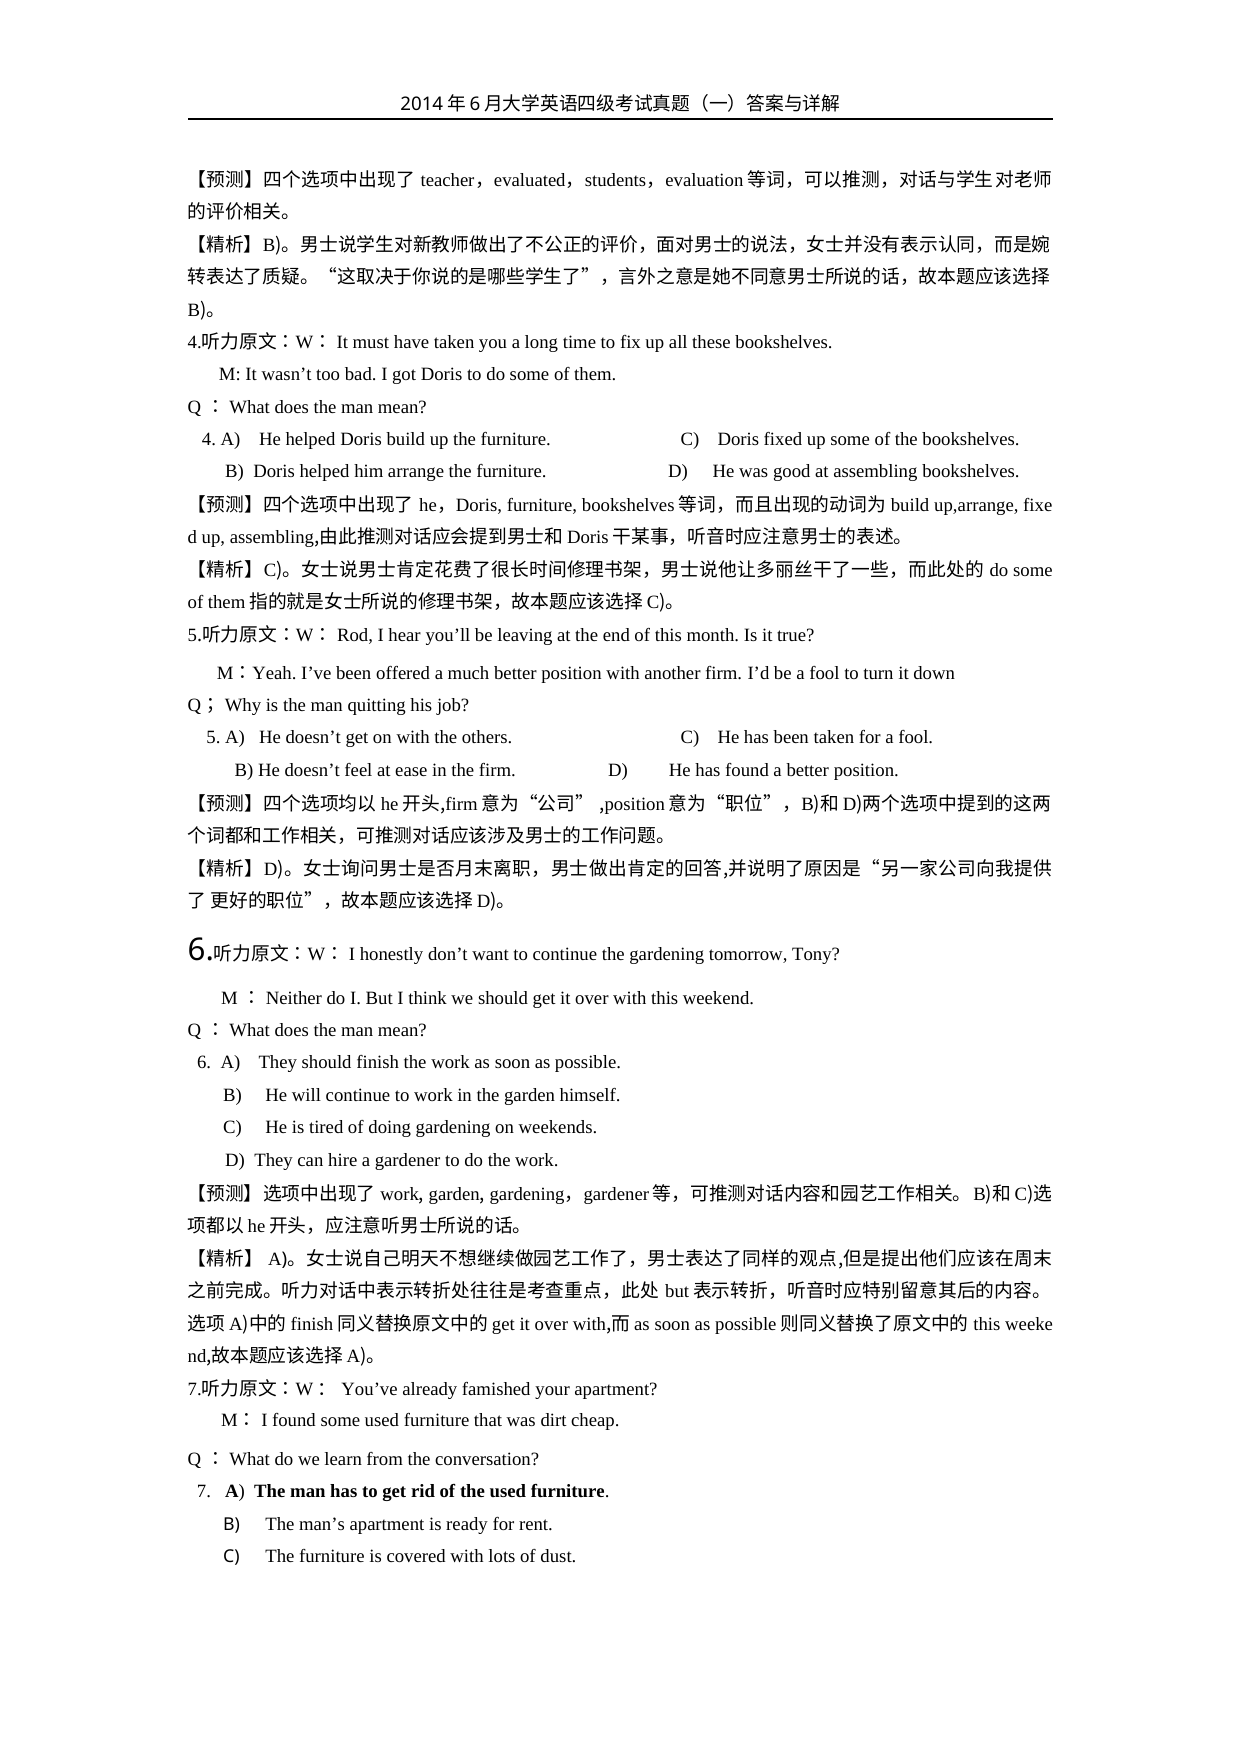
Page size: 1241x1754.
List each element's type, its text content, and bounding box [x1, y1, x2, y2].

list The furniture is covered with lots of dust. [223, 1539, 1053, 1572]
text M ： Neither do I. But I think we should get it over with this weekend. [221, 981, 1053, 1013]
text 6.听力原文：W： I honestly don’t want to continue the gardening tomorrow, Tony? [187, 916, 1053, 981]
text 【精析】C)。女士说男士肯定花费了很长时间修理书架，男士说他让多丽丝干了一些，而此处的do some of them指的就是女士所说的修理书架，故本题应该选择C)。 [187, 552, 1053, 617]
text 【预测】四个选项均以he开头,firm意为“公司” ,position意为“职位”，B)和D)两个选项中提到的这两个词都和工作相关，可推测对话应该涉及男士的工作问题。 [187, 786, 1053, 851]
text 【精析】B)。男士说学生对新教师做出了不公正的评价，面对男士的说法，女士并没有表示认同，而是婉转表达了质疑。“这取决于你说的是哪些学生了”，言外之意是她不同意男士所说的话，故本题应该选择B)。 [187, 227, 1053, 324]
text 【精析】 A)。女士说自己明天不想继续做园艺工作了，男士表达了同样的观点,但是提出他们应该在周末之前完成。听力对话中表示转折处往往是考查重点，此处but表示转折，听音时应特别留意其后的内容。 选项A)中的finish同义替换原文中的get it over with,而as soon as possible则同义替换了原文中的 this weekend,故本题应该选择A)。 [187, 1241, 1053, 1371]
list He is tired of doing gardening on weekends. [223, 1111, 1053, 1143]
text 6. A) They should finish the work as soon as possible. [187, 1046, 1053, 1078]
text Q； Why is the man quitting his job? [187, 688, 1053, 721]
text M：Yeah. I’ve been offered a much better position with another firm. I’d be a fool to turn it down [217, 656, 1053, 688]
text 5. A) He doesn’t get on with the others. C) He has been taken for a fool. [187, 721, 1053, 753]
text 【预测】四个选项中出现了 teacher，evaluated，students，evaluation等词，可以推测，对话与学生对老师的评价相关。 [187, 162, 1053, 227]
text Q ： What does the man mean? [187, 389, 1053, 422]
list He will continue to work in the garden himself. [223, 1078, 1053, 1111]
text D) They can hire a gardener to do the work. [187, 1143, 1053, 1176]
list The man’s apartment is ready for rent. [223, 1507, 1053, 1539]
text B) Doris helped him arrange the furniture. D) He was good at assembling bookshelves. [187, 454, 1053, 487]
text M： I found some used furniture that was dirt cheap. [221, 1403, 1053, 1436]
text B) He doesn’t feel at ease in the firm. D) He has found a better position. [187, 753, 1053, 786]
text 7. A) The man has to get rid of the used furniture. [187, 1474, 1053, 1507]
text Q ： What does the man mean? [187, 1013, 1053, 1046]
text 5.听力原文：W： Rod, I hear you’ll be leaving at the end of this month. Is it true? [187, 617, 1053, 649]
text Q ： What do we learn from the conversation? [187, 1442, 1053, 1474]
text 【预测】四个选项中出现了 he，Doris, furniture, bookshelves等词，而且出现的动词为build up,arrange, fixed up, assembling,由此推测对话应会提到男士和Doris干某事，听音时应注意男士的表述。 [187, 487, 1053, 552]
text 【预测】选项中出现了 work, garden, gardening，gardener等，可推测对话内容和园艺工作相关。B)和C)选项都以he开头，应注意听男士所说的话。 [187, 1176, 1053, 1241]
text 【精析】D)。女士询问男士是否月末离职，男士做出肯定的回答,并说明了原因是“另一家公司向我提供了 更好的职位”，故本题应该选择D)。 [187, 851, 1053, 916]
text 7.听力原文：W ： You’ve already famished your apartment? [187, 1371, 1053, 1403]
text 4. A) He helped Doris build up the furniture. C) Doris fixed up some of the bookshelves. [187, 422, 1053, 454]
text M: It wasn’t too bad. I got Doris to do some of them. [219, 357, 1053, 389]
text 4.听力原文：W： It must have taken you a long time to fix up all these bookshelves. [187, 324, 1053, 357]
